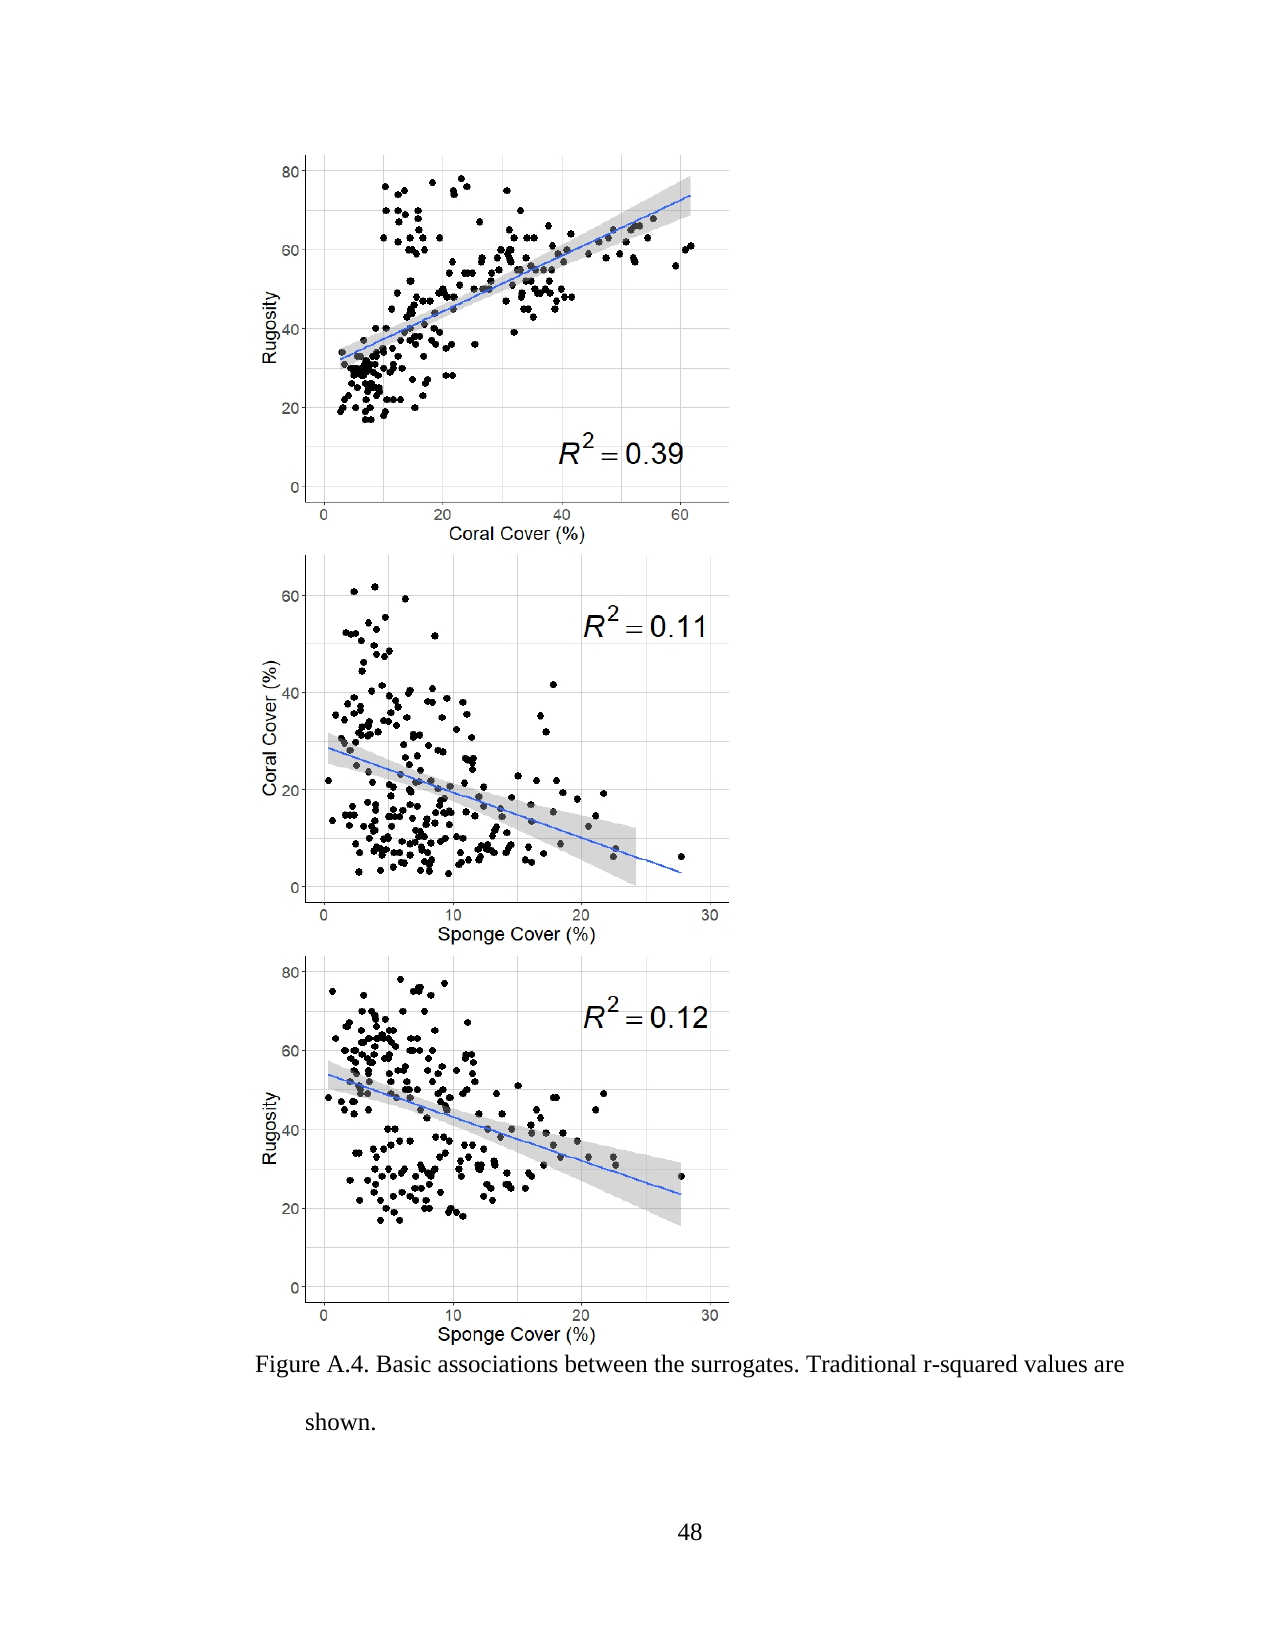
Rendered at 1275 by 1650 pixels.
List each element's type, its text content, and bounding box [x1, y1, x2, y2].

subtitle Figure A.4. Basic associations between the surrogates. Traditional r-squared values are shown. [255, 1349, 1125, 1436]
picture [255, 150, 735, 1350]
